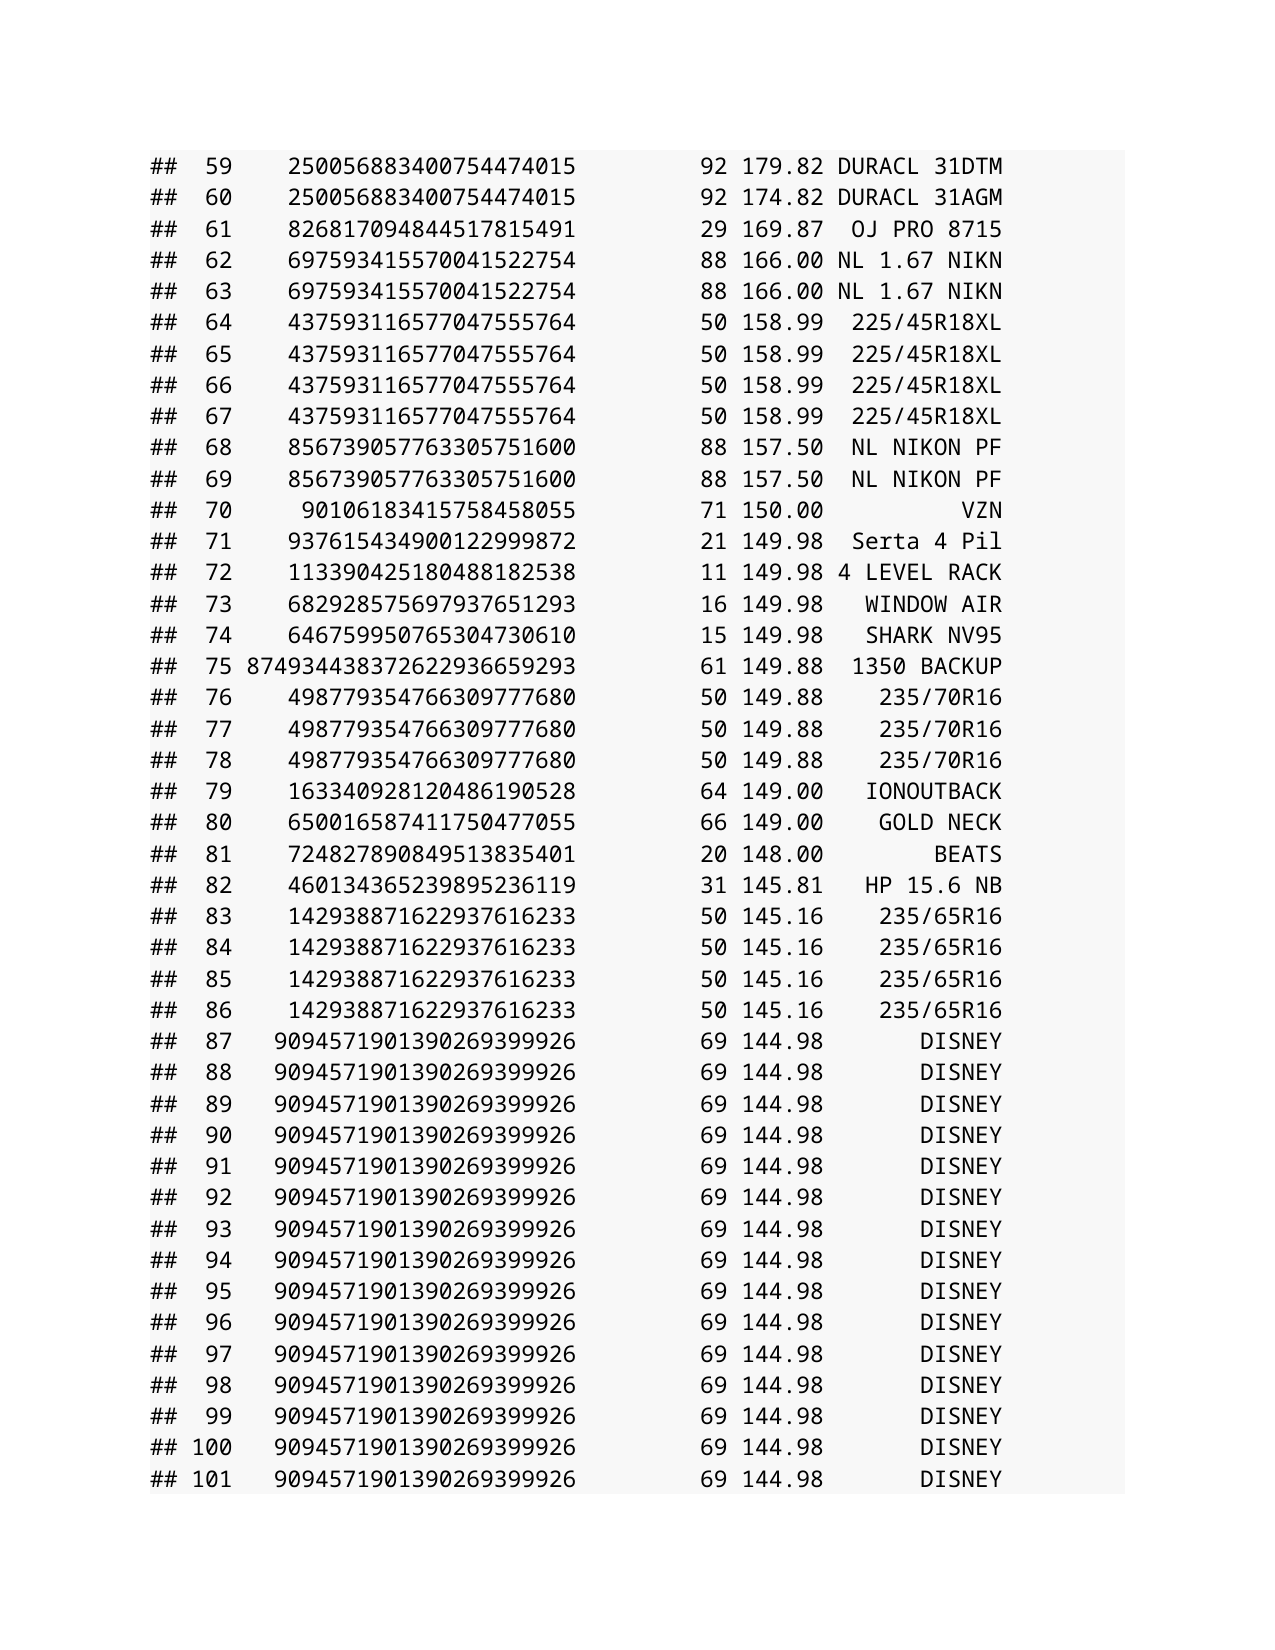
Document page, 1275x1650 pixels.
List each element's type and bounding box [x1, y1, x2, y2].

text [150, 150, 1125, 1494]
